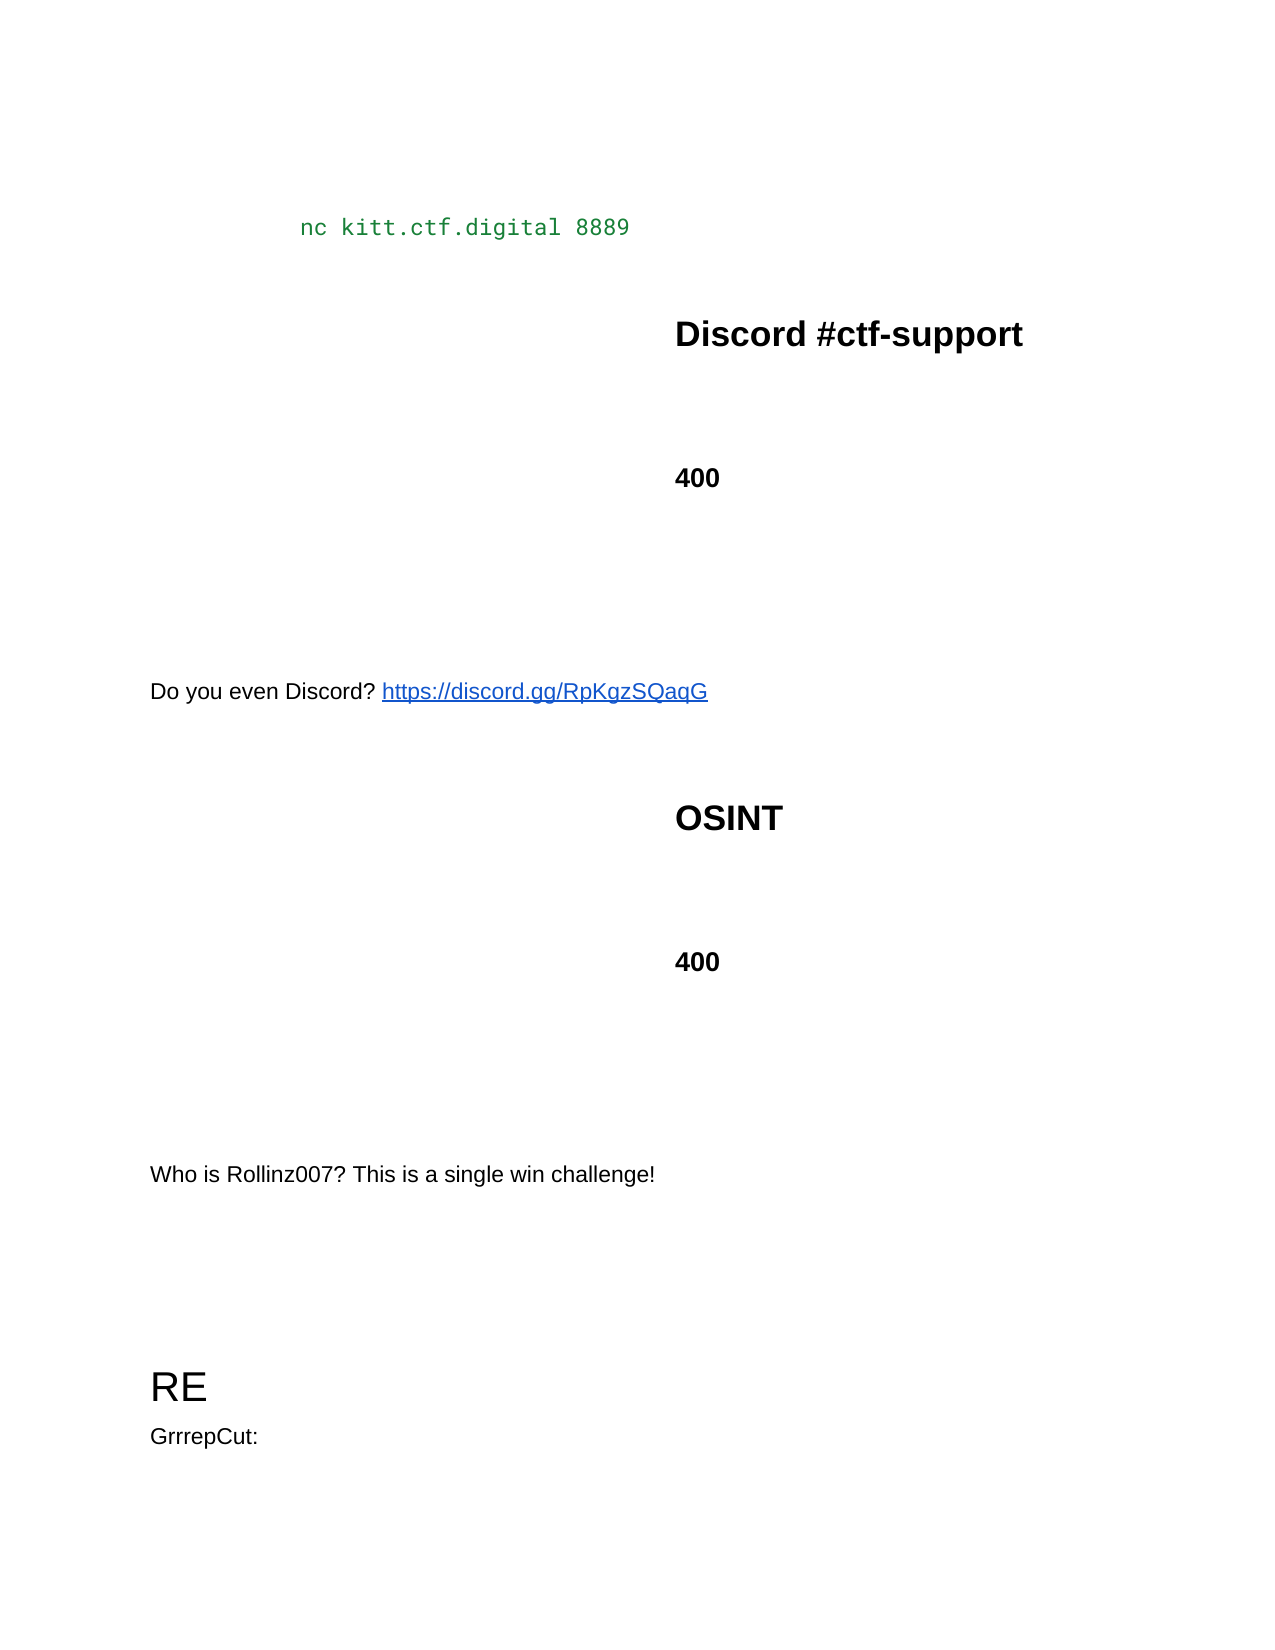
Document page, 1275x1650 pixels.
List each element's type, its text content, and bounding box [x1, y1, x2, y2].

subtitle Discord #ctf-support [150, 313, 1125, 394]
subtitle 400 [150, 946, 1125, 977]
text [150, 150, 1125, 271]
subtitle RE [150, 1363, 1125, 1411]
subtitle OSINT [150, 797, 1125, 878]
text Who is Rollinz007? This is a single win challenge! [150, 1161, 1125, 1188]
text GrrrepCut: [150, 1423, 1125, 1449]
subtitle 400 [150, 462, 1125, 493]
text Do you even Discord? https://discord.gg/RpKgzSQaqG [150, 678, 1125, 704]
